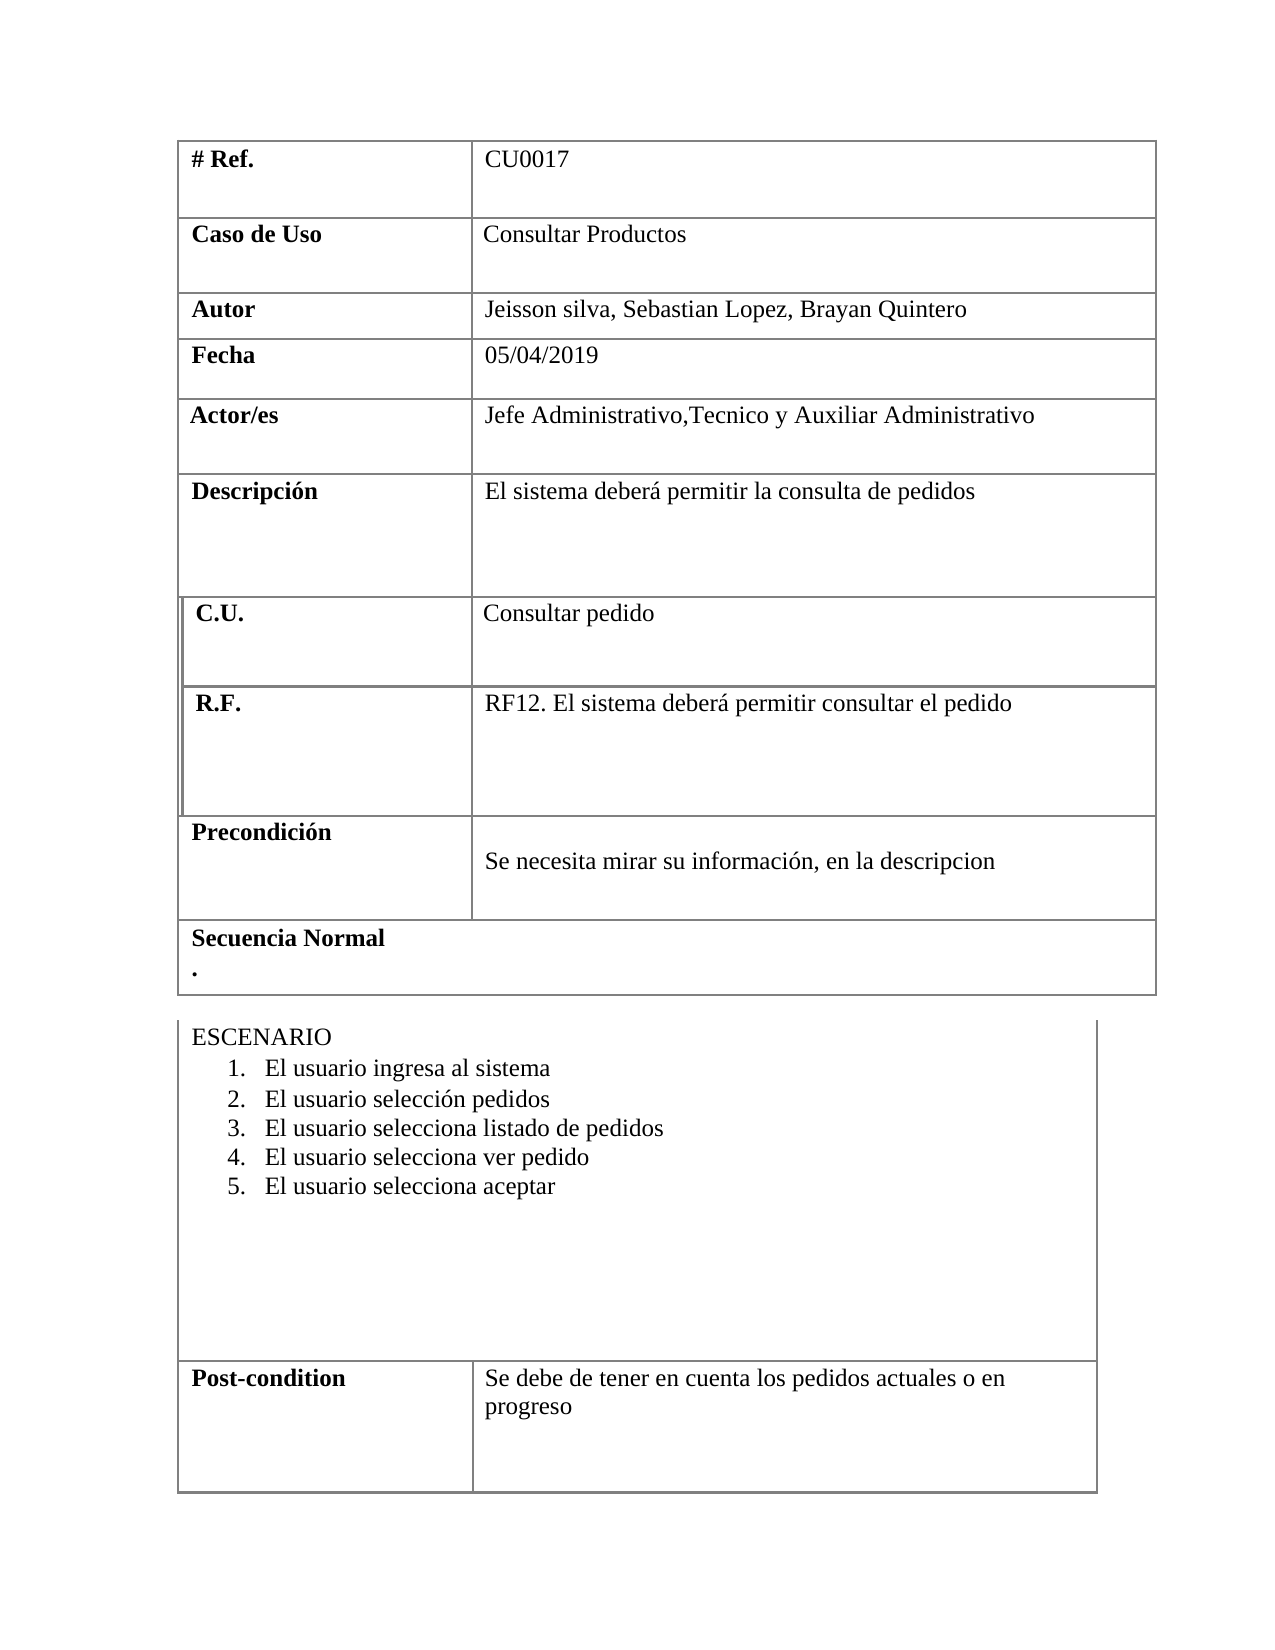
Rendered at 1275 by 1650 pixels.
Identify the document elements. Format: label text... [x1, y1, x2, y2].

table_cell RF12. El sistema deberá permitir consultar el pedido [473, 688, 1155, 814]
table_header ESCENARIO El usuario ingresa al sistema El usuario selección pedidos El usuario selecciona listado de pedidos El usuario selecciona ver pedido El usuario selecciona aceptar [179, 1020, 1096, 1360]
table_cell Se debe de tener en cuenta los pedidos actuales o en progreso [474, 1362, 1096, 1491]
table_cell Se necesita mirar su información, en la descripcion [473, 817, 1155, 919]
table_cell Jeisson silva, Sebastian Lopez, Brayan Quintero [473, 294, 1155, 337]
table_cell Post-condition [179, 1362, 472, 1491]
table_cell Consultar pedido [473, 598, 1155, 685]
table_cell 05/04/2019 [473, 340, 1155, 398]
table_cell Descripción [179, 475, 471, 596]
table_cell Consultar Productos [473, 219, 1155, 292]
table_cell C.U. [184, 598, 471, 685]
table_cell Jefe Administrativo,Tecnico y Auxiliar Administrativo [473, 400, 1155, 473]
table_cell Actor/es [179, 400, 471, 473]
table_cell Fecha [179, 340, 471, 398]
table_cell Secuencia Normal . [179, 921, 1155, 994]
table_header CU0017 [473, 142, 1155, 217]
table_cell El sistema deberá permitir la consulta de pedidos [473, 475, 1155, 596]
table_cell R.F. [184, 688, 471, 814]
table_header # Ref. [179, 142, 471, 217]
table_cell Autor [179, 294, 471, 337]
table_cell Caso de Uso [179, 219, 471, 292]
table_cell Precondición [179, 817, 471, 919]
